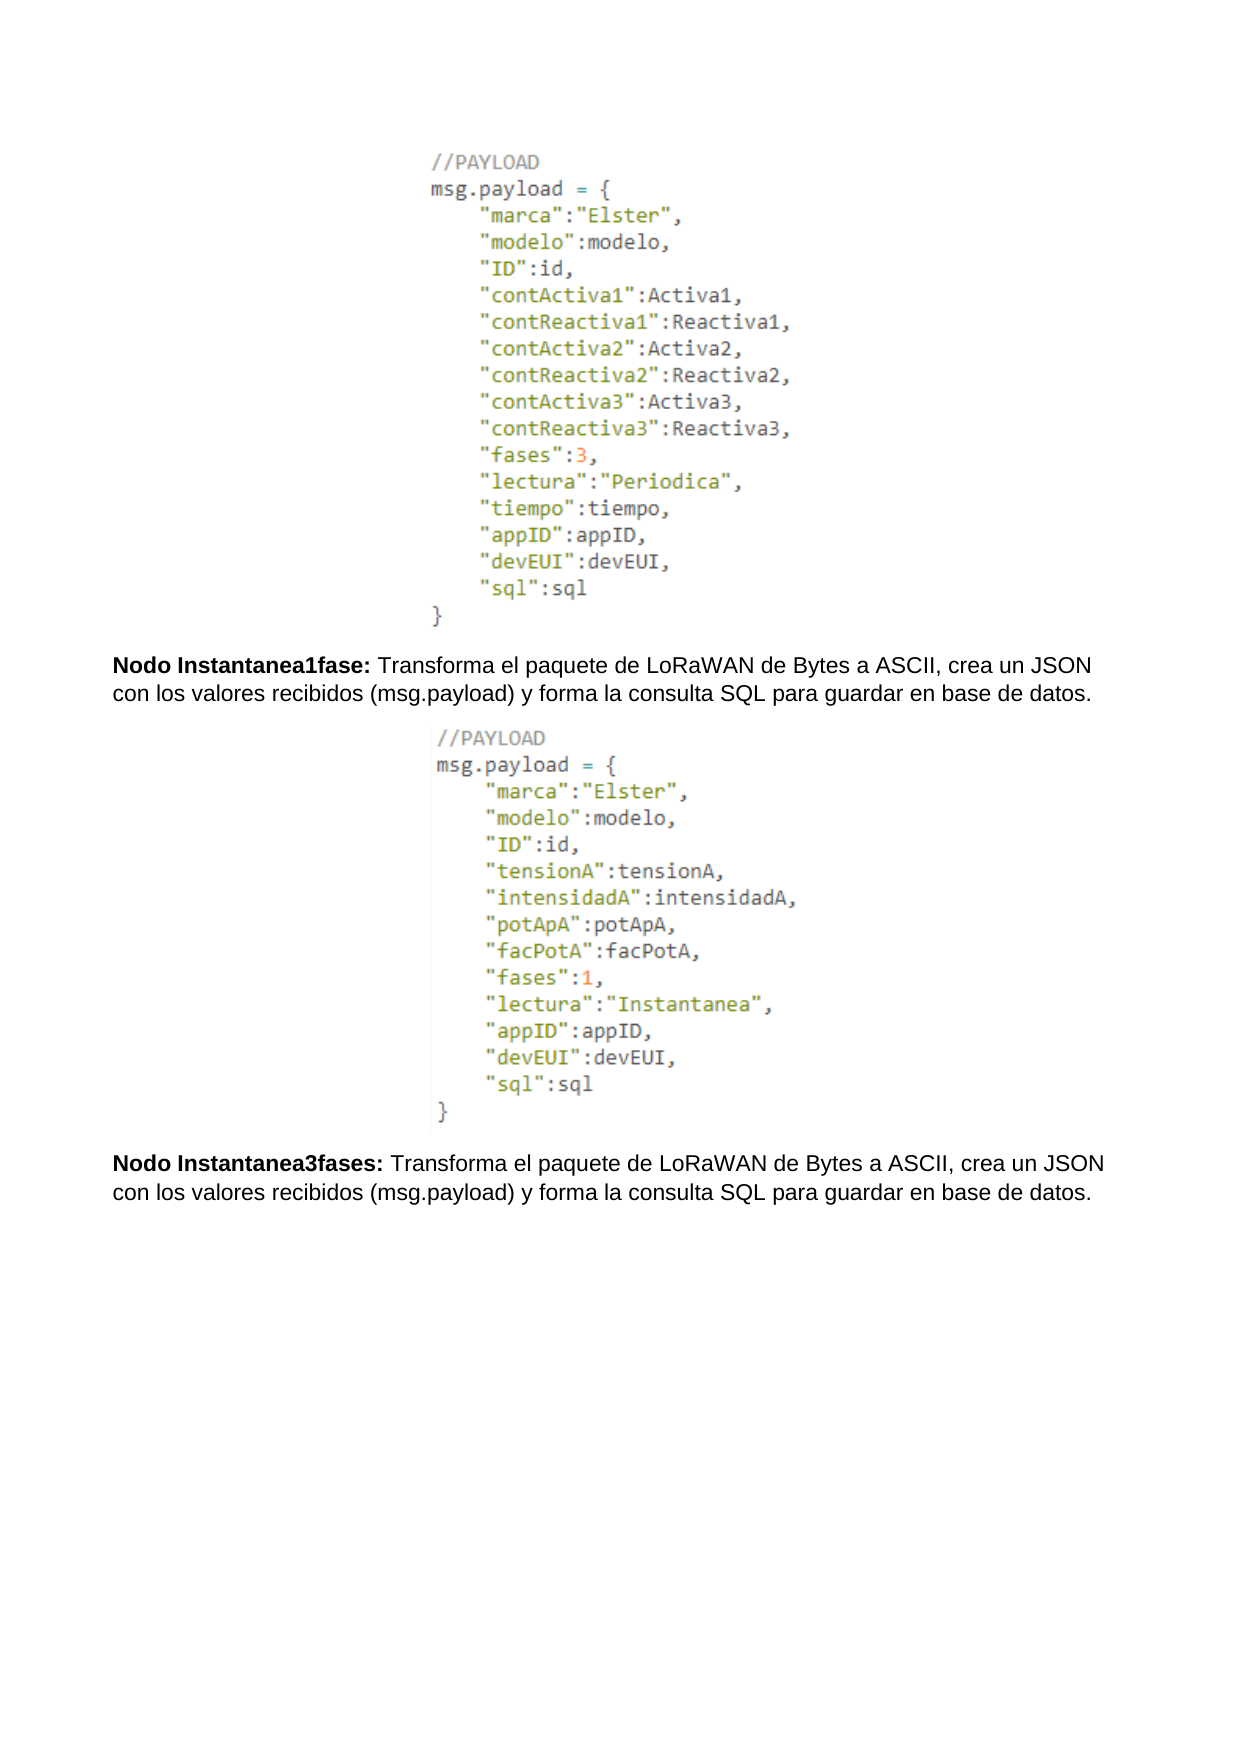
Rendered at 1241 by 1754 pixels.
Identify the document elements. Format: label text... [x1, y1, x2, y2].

picture [430, 725, 810, 1132]
text Nodo Instantanea3fases: Transforma el paquete de LoRaWAN de Bytes a ASCII, crea un JSON con los valores recibidos (msg.payload) y forma la consulta SQL para guardar en base de datos. [112, 1150, 1128, 1205]
picture [429, 150, 811, 633]
text Nodo Instantanea1fase: Transforma el paquete de LoRaWAN de Bytes a ASCII, crea un JSON con los valores recibidos (msg.payload) y forma la consulta SQL para guardar en base de datos. [112, 652, 1128, 706]
